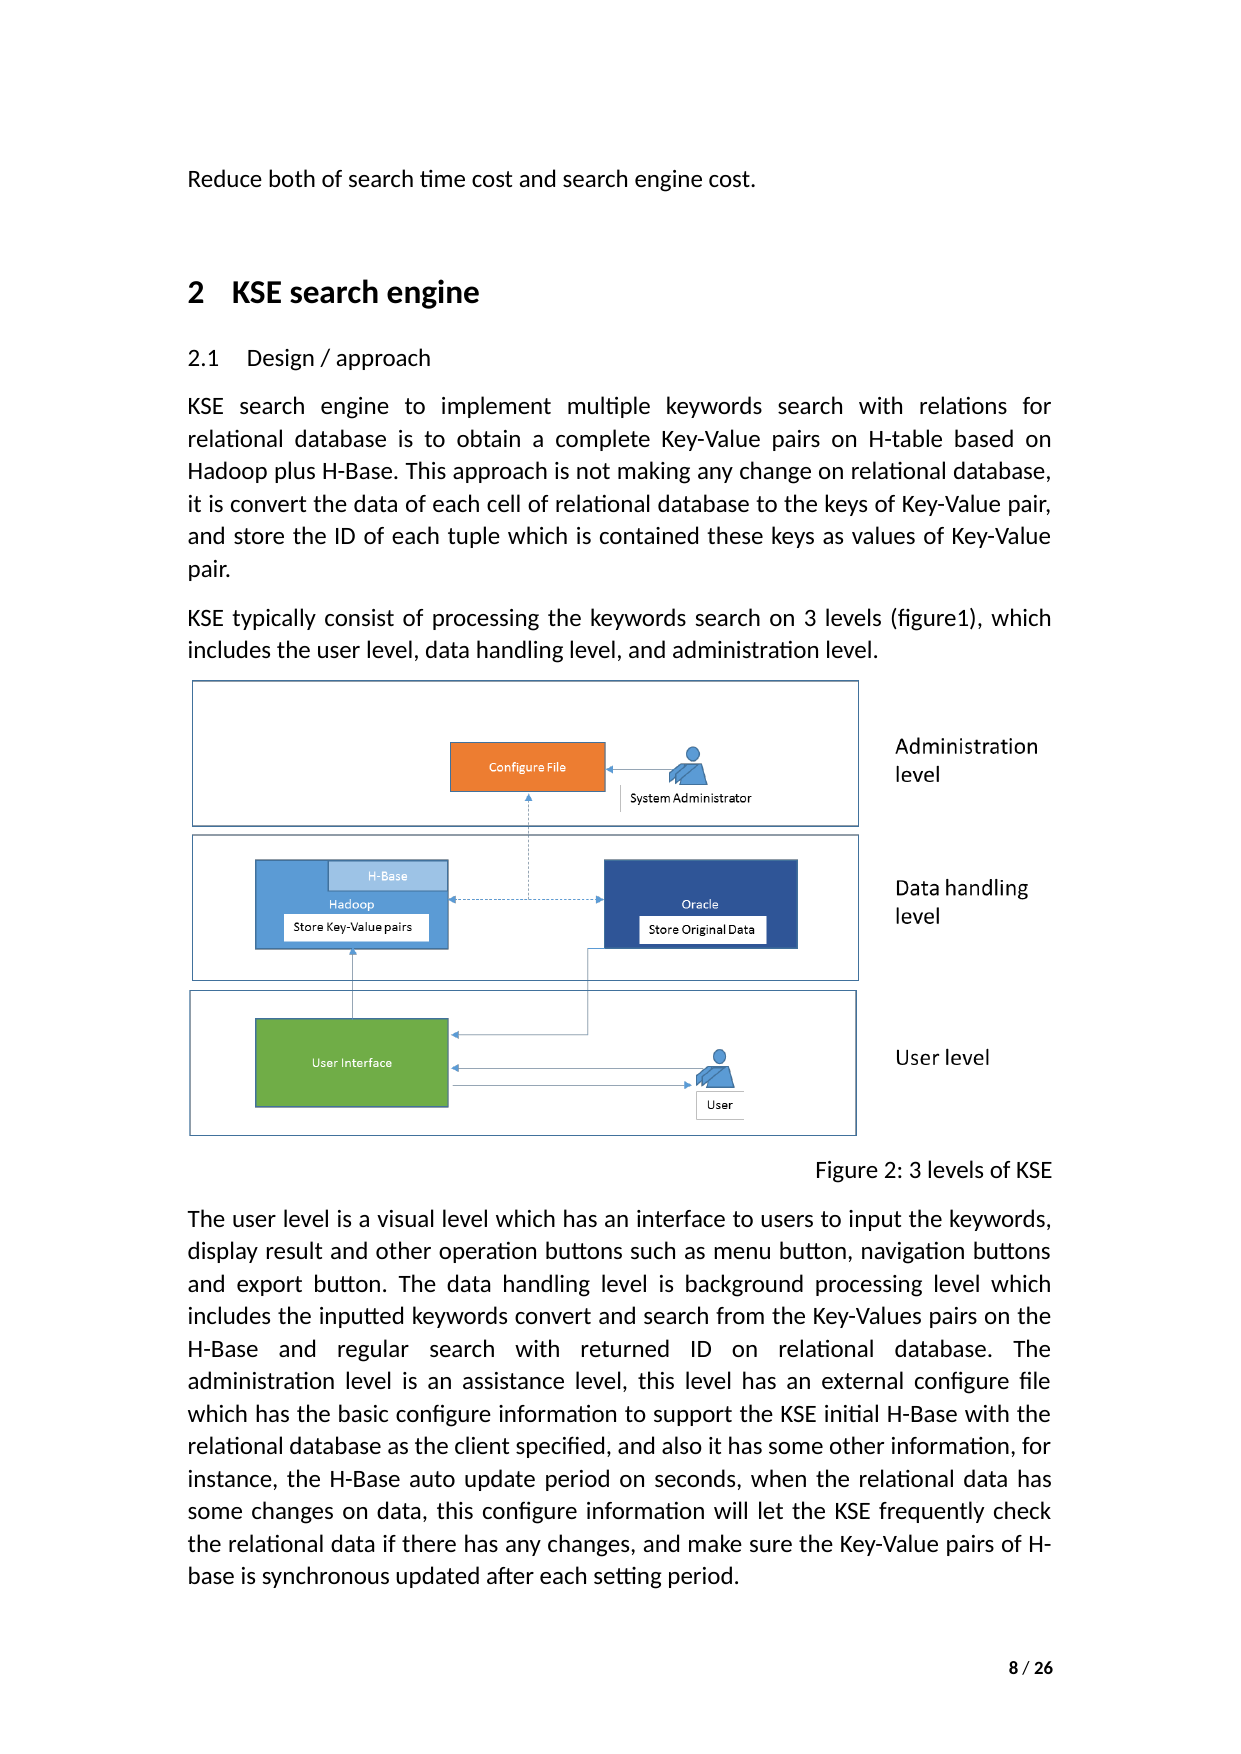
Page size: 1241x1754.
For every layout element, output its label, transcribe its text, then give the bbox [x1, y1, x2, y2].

list KSE search engine [187, 259, 1053, 324]
text Reduce both of search time cost and search engine cost. [187, 162, 1053, 194]
text KSE typically consist of processing the keywords search on 3 levels (figure1), which includes the user level, data handling level, and administration level. [187, 601, 1053, 666]
text KSE search engine to implement multiple keywords search with relations for relational database is to obtain a complete Key-Value pairs on H-table based on Hadoop plus H-Base. This approach is not making any change on relational database, it is convert the data of each cell of relational database to the keys of Key-Value pair, and store the ID of each tuple which is contained these keys as values of Key-Value pair. [187, 389, 1053, 584]
picture [189, 680, 1053, 1136]
text The user level is a visual level which has an interface to users to input the keywords, display result and other operation buttons such as menu button, navigation buttons and export button. The data handling level is background processing level which includes the inputted keywords convert and search from the Key-Values pairs on the H-Base and regular search with returned ID on relational database. The administration level is an assistance level, this level has an external configure file which has the basic configure information to support the KSE initial H-Base with the relational database as the client specified, and also it has some other information, for instance, the H-Base auto update period on seconds, when the relational data has some changes on data, this configure information will let the KSE frequently check the relational data if there has any changes, and make sure the Key-Value pairs of H-base is synchronous updated after each setting period. [187, 1202, 1053, 1592]
list Design / approach [187, 341, 1053, 373]
